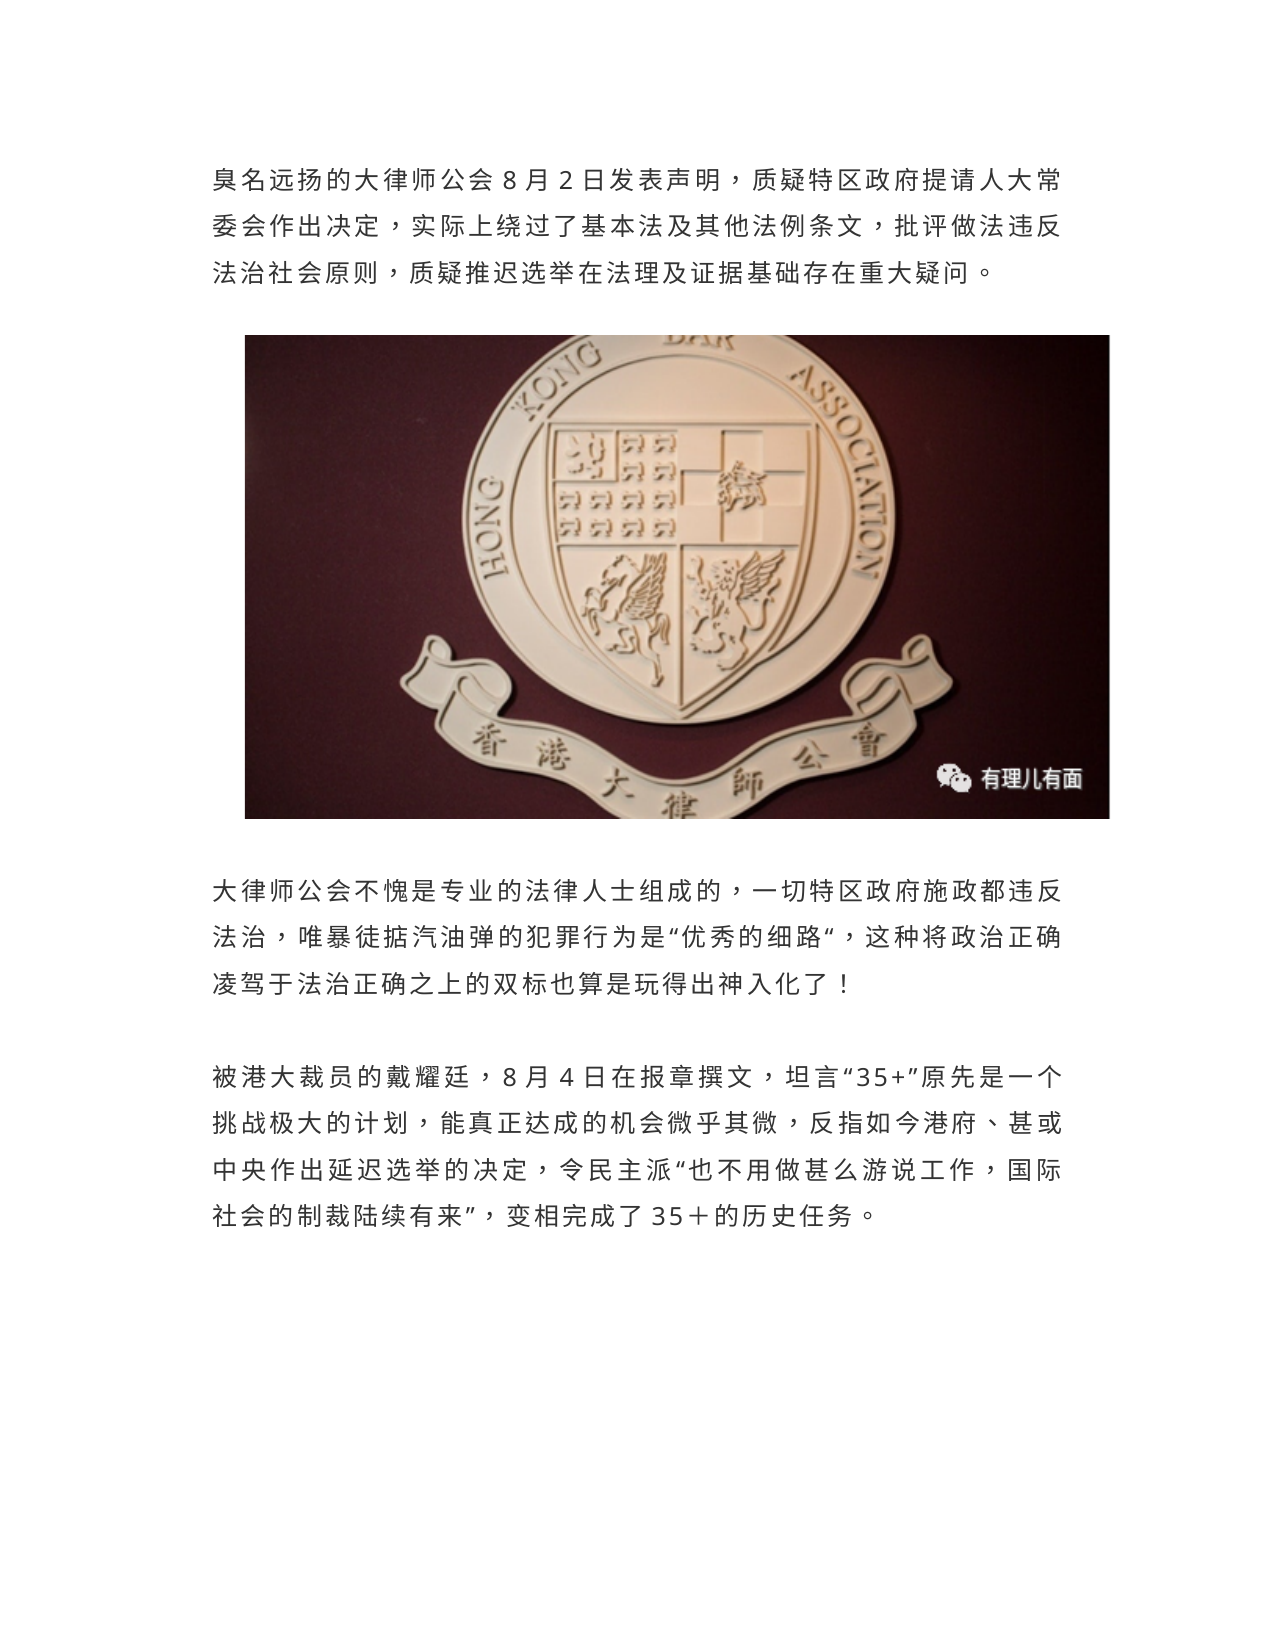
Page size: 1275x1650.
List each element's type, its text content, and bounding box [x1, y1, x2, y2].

text 被港大裁员的戴耀廷，8月4日在报章撰文，坦言“35+”原先是一个挑战极大的计划，能真正达成的机会微乎其微，反指如今港府、甚或中央作出延迟选举的决定，令民主派“也不用做甚么游说工作，国际社会的制裁陆续有来”，变相完成了35＋的历史任务。 [212, 1047, 1062, 1233]
text 臭名远扬的大律师公会8月2日发表声明，质疑特区政府提请人大常委会作出决定，实际上绕过了基本法及其他法例条文，批评做法违反法治社会原则，质疑推迟选举在法理及证据基础存在重大疑问。 [212, 150, 1062, 289]
text 大律师公会不愧是专业的法律人士组成的，一切特区政府施政都违反法治，唯暴徒掂汽油弹的犯罪行为是“优秀的细路“，这种将政治正确凌驾于法治正确之上的双标也算是玩得出神入化了！ [212, 861, 1062, 1001]
picture [244, 335, 1111, 819]
